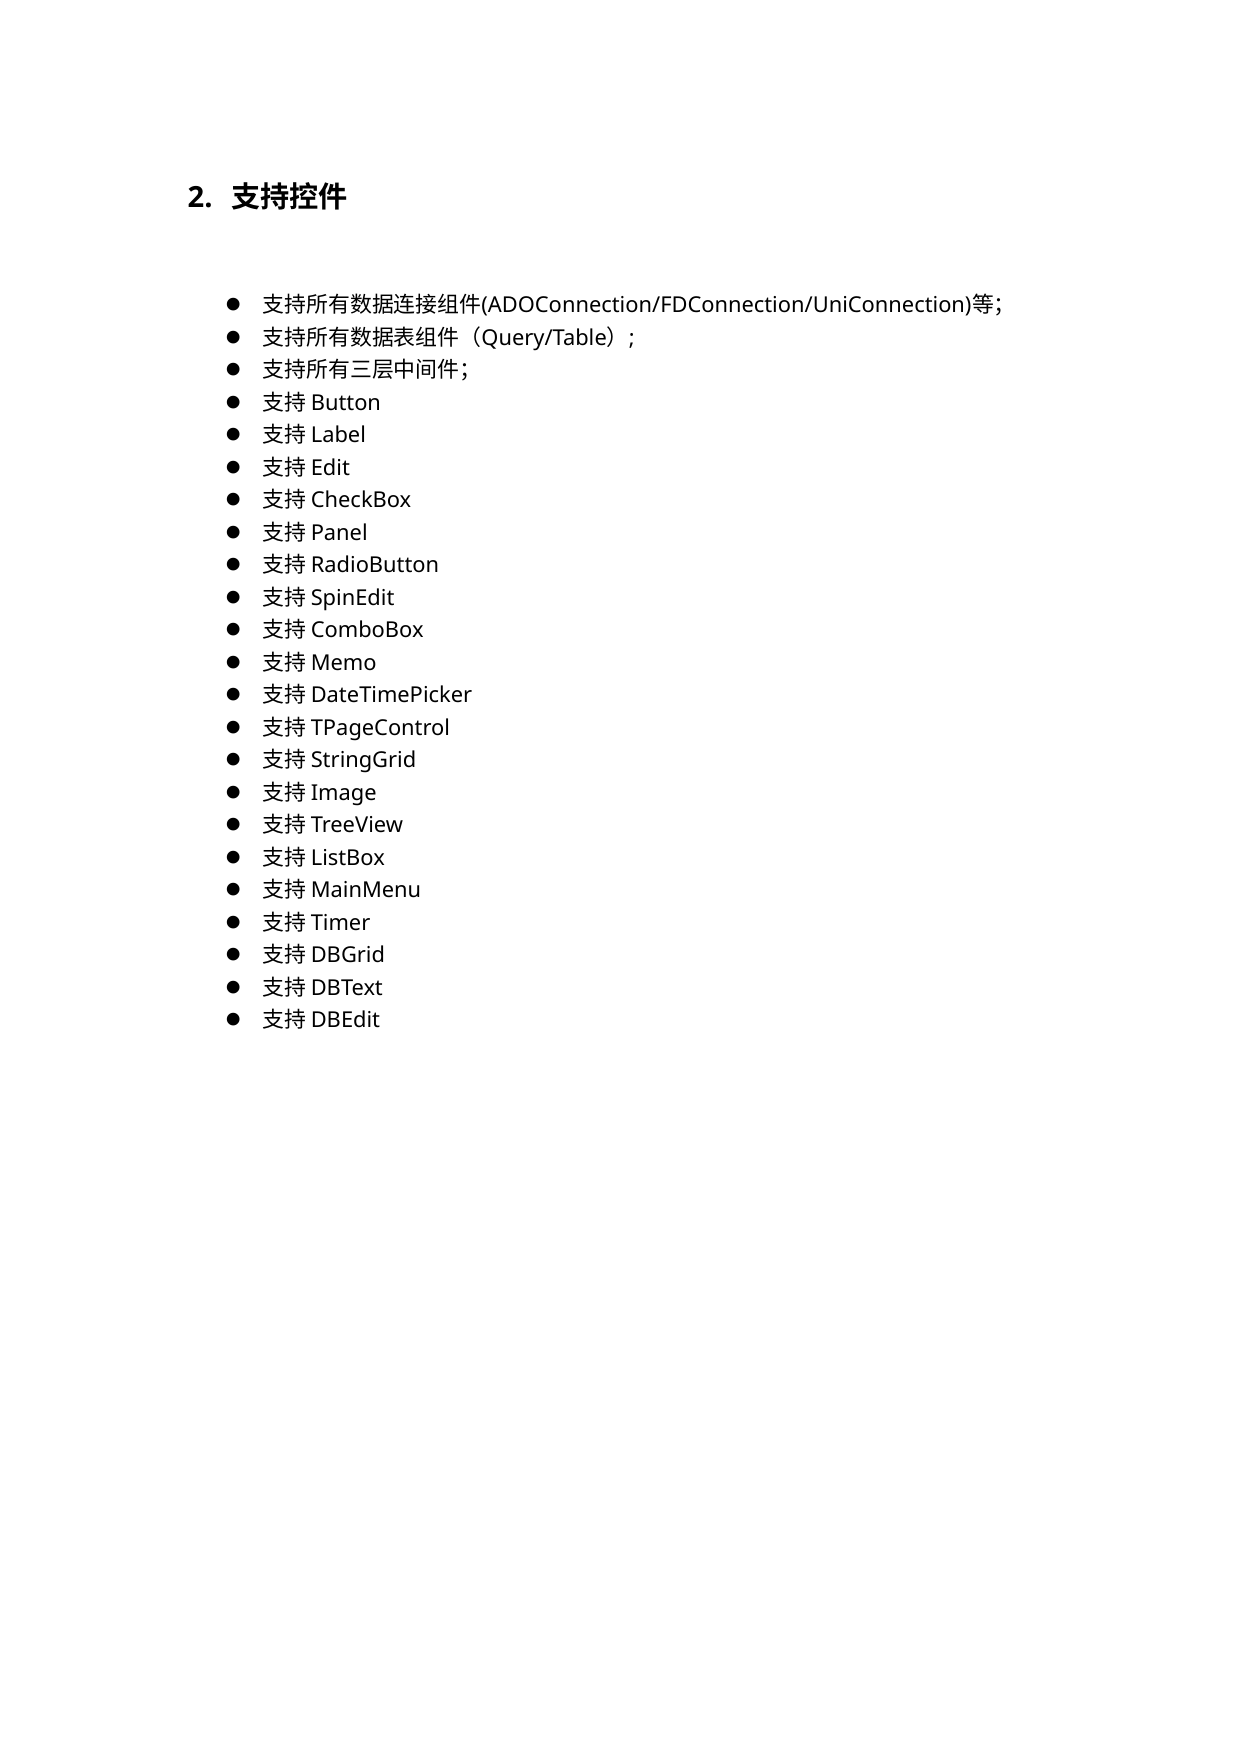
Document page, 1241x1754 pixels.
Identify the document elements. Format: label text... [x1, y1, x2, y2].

list 支持DBText [225, 969, 1053, 1002]
list 支持Panel [225, 514, 1053, 547]
list 支持SpinEdit [225, 579, 1053, 612]
list 支持所有三层中间件； [225, 352, 1053, 384]
subtitle 支持控件 [187, 162, 1053, 227]
list 支持Edit [225, 449, 1053, 482]
list 支持StringGrid [225, 742, 1053, 774]
list 支持所有数据表组件（Query/Table）; [225, 319, 1053, 352]
list 支持TPageControl [225, 709, 1053, 742]
list 支持DBEdit [225, 1002, 1053, 1034]
list 支持CheckBox [225, 482, 1053, 514]
list 支持MainMenu [225, 872, 1053, 904]
list 支持所有数据连接组件(ADOConnection/FDConnection/UniConnection)等； [225, 287, 1053, 319]
list 支持RadioButton [225, 547, 1053, 579]
list 支持Image [225, 774, 1053, 807]
list 支持Memo [225, 644, 1053, 677]
list 支持ListBox [225, 839, 1053, 872]
list 支持Button [225, 384, 1053, 417]
list 支持Label [225, 417, 1053, 449]
list 支持ComboBox [225, 612, 1053, 644]
list 支持DateTimePicker [225, 677, 1053, 709]
list 支持TreeView [225, 807, 1053, 839]
list 支持Timer [225, 904, 1053, 937]
list 支持DBGrid [225, 937, 1053, 969]
